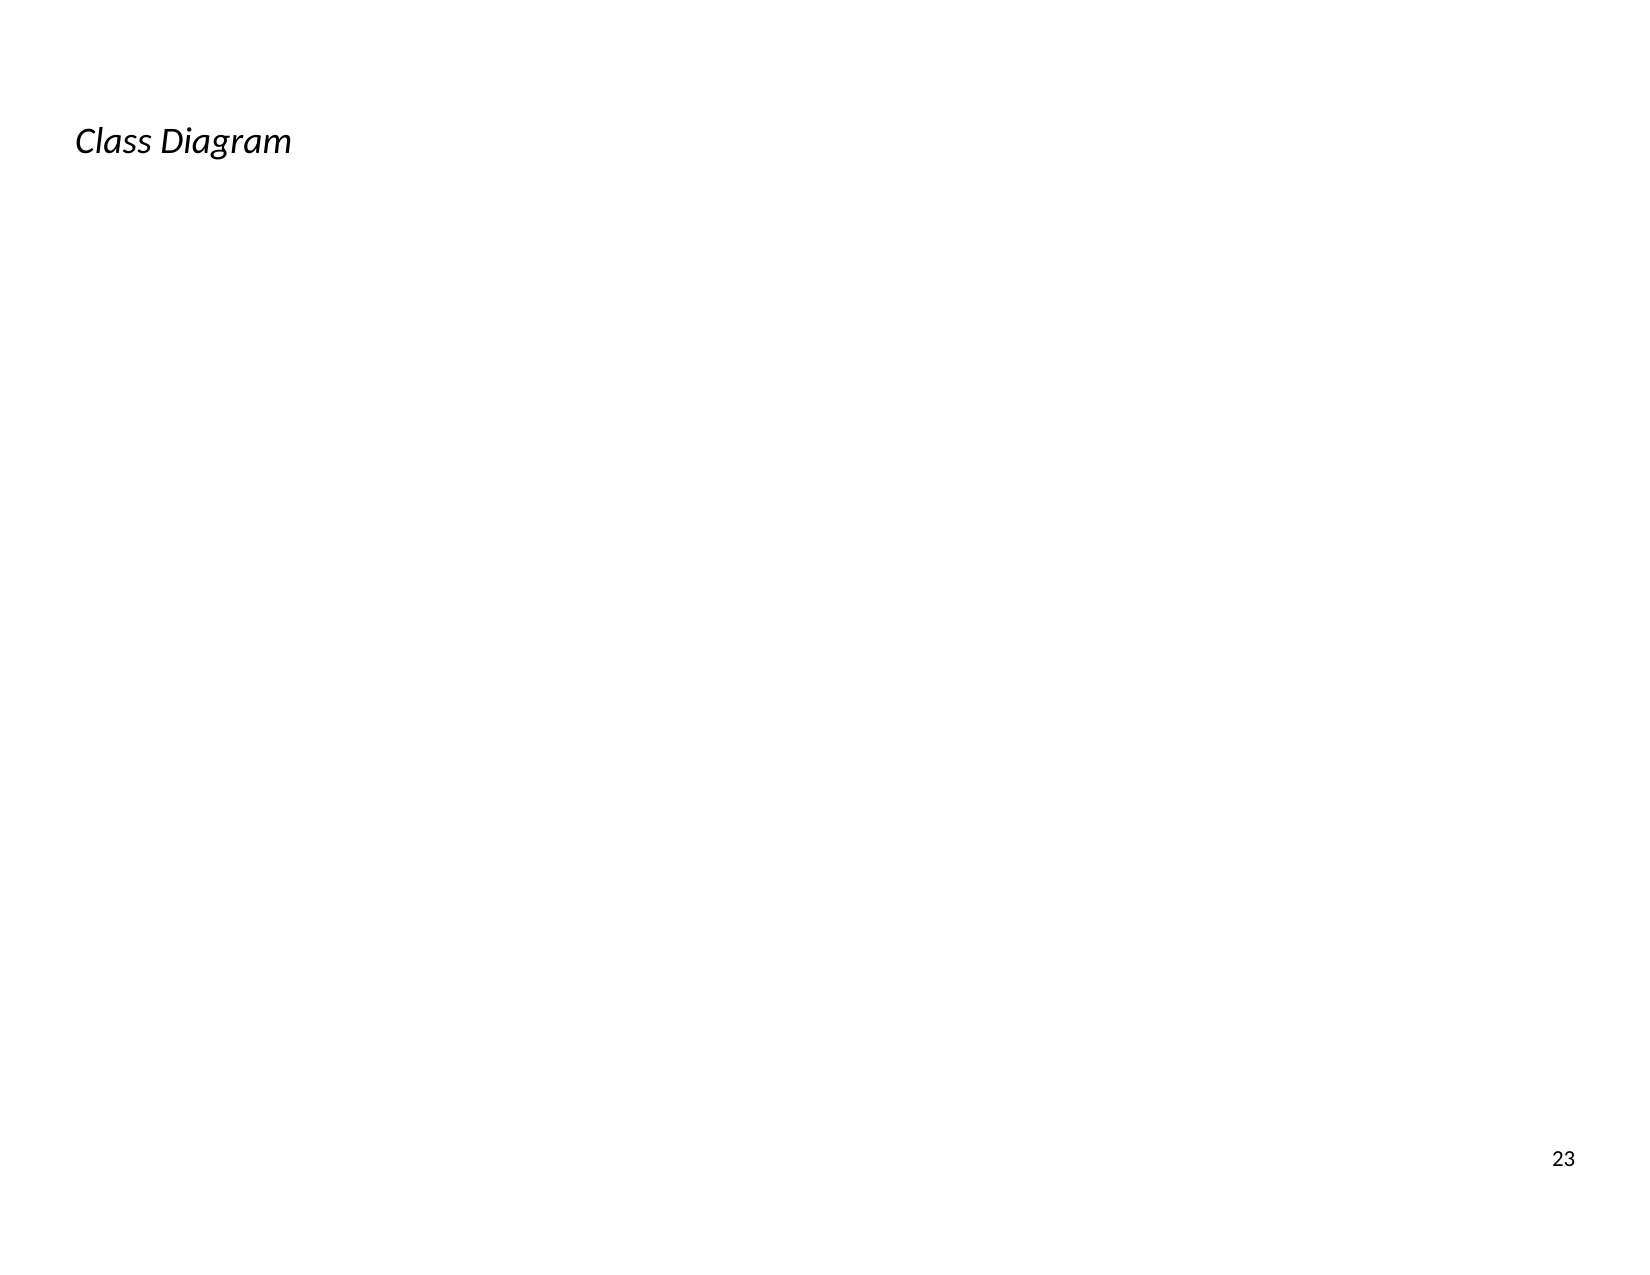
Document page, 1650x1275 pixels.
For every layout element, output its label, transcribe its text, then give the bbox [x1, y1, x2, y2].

text Class Diagram [75, 117, 1575, 162]
